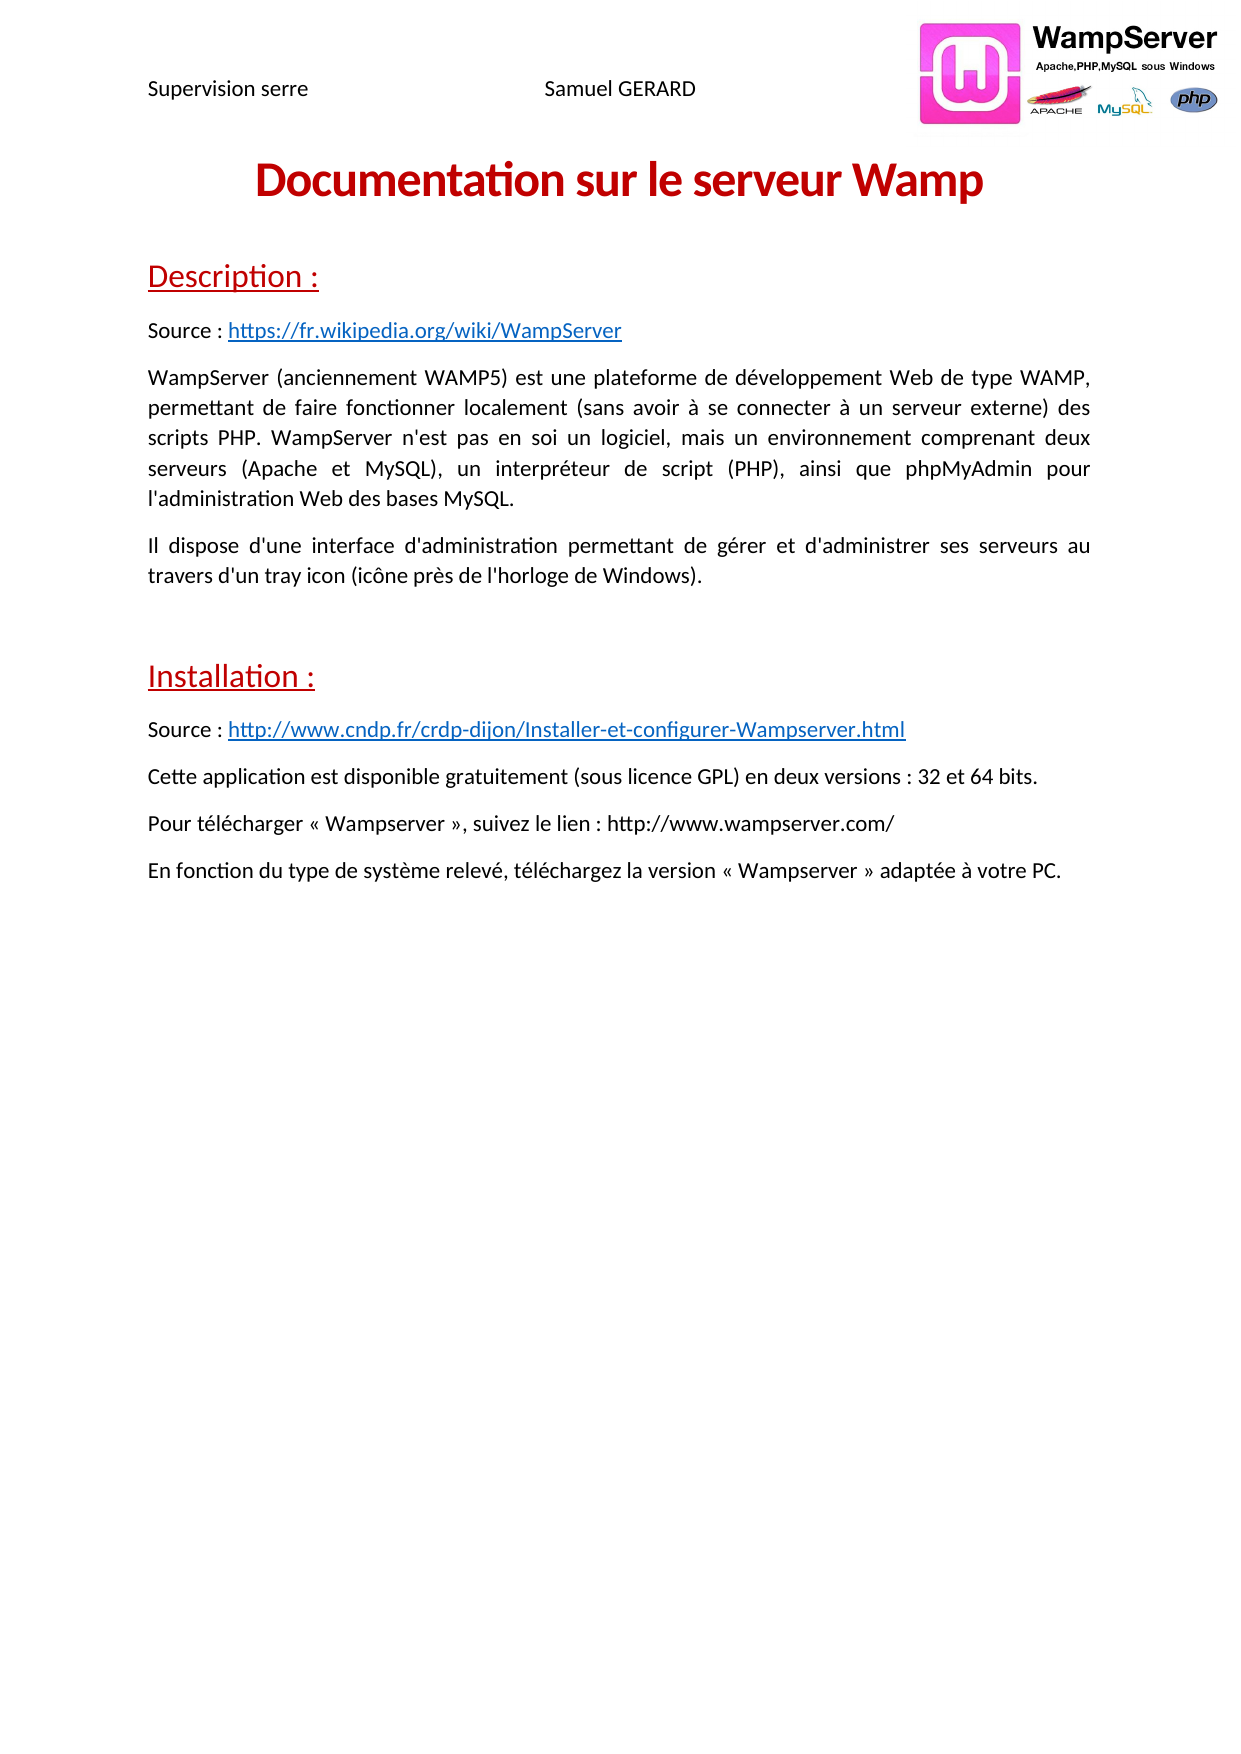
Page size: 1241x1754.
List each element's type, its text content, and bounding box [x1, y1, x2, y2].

text Pour télécharger « Wampserver », suivez le lien : http://www.wampserver.com/ [148, 809, 1093, 837]
text Il dispose d'une interface d'administration permettant de gérer et d'administrer ses serveurs au travers d'un tray icon (icône près de l'horloge de Windows). [148, 531, 1093, 589]
text WampServer (anciennement WAMP5) est une plateforme de développement Web de type WAMP, permettant de faire fonctionner localement (sans avoir à se connecter à un serveur externe) des scripts PHP. WampServer n'est pas en soi un logiciel, mais un environnement comprenant deux serveurs (Apache et MySQL), un interpréteur de script (PHP), ainsi que phpMyAdmin pour l'administration Web des bases MySQL. [148, 363, 1093, 512]
text Source : https://fr.wikipedia.org/wiki/WampServer [148, 316, 1093, 344]
text Cette application est disponible gratuitement (sous licence GPL) en deux versions : 32 et 64 bits. [148, 762, 1093, 790]
text Source : http://www.cndp.fr/crdp-dijon/Installer-et-configurer-Wampserver.html [148, 715, 1093, 743]
picture [905, 1, 1237, 147]
text Description : [148, 256, 1093, 296]
text En fonction du type de système relevé, téléchargez la version « Wampserver » adaptée à votre PC. [148, 856, 1093, 884]
title Documentation sur le serveur Wamp [148, 148, 1093, 209]
text Installation : [148, 655, 1093, 695]
